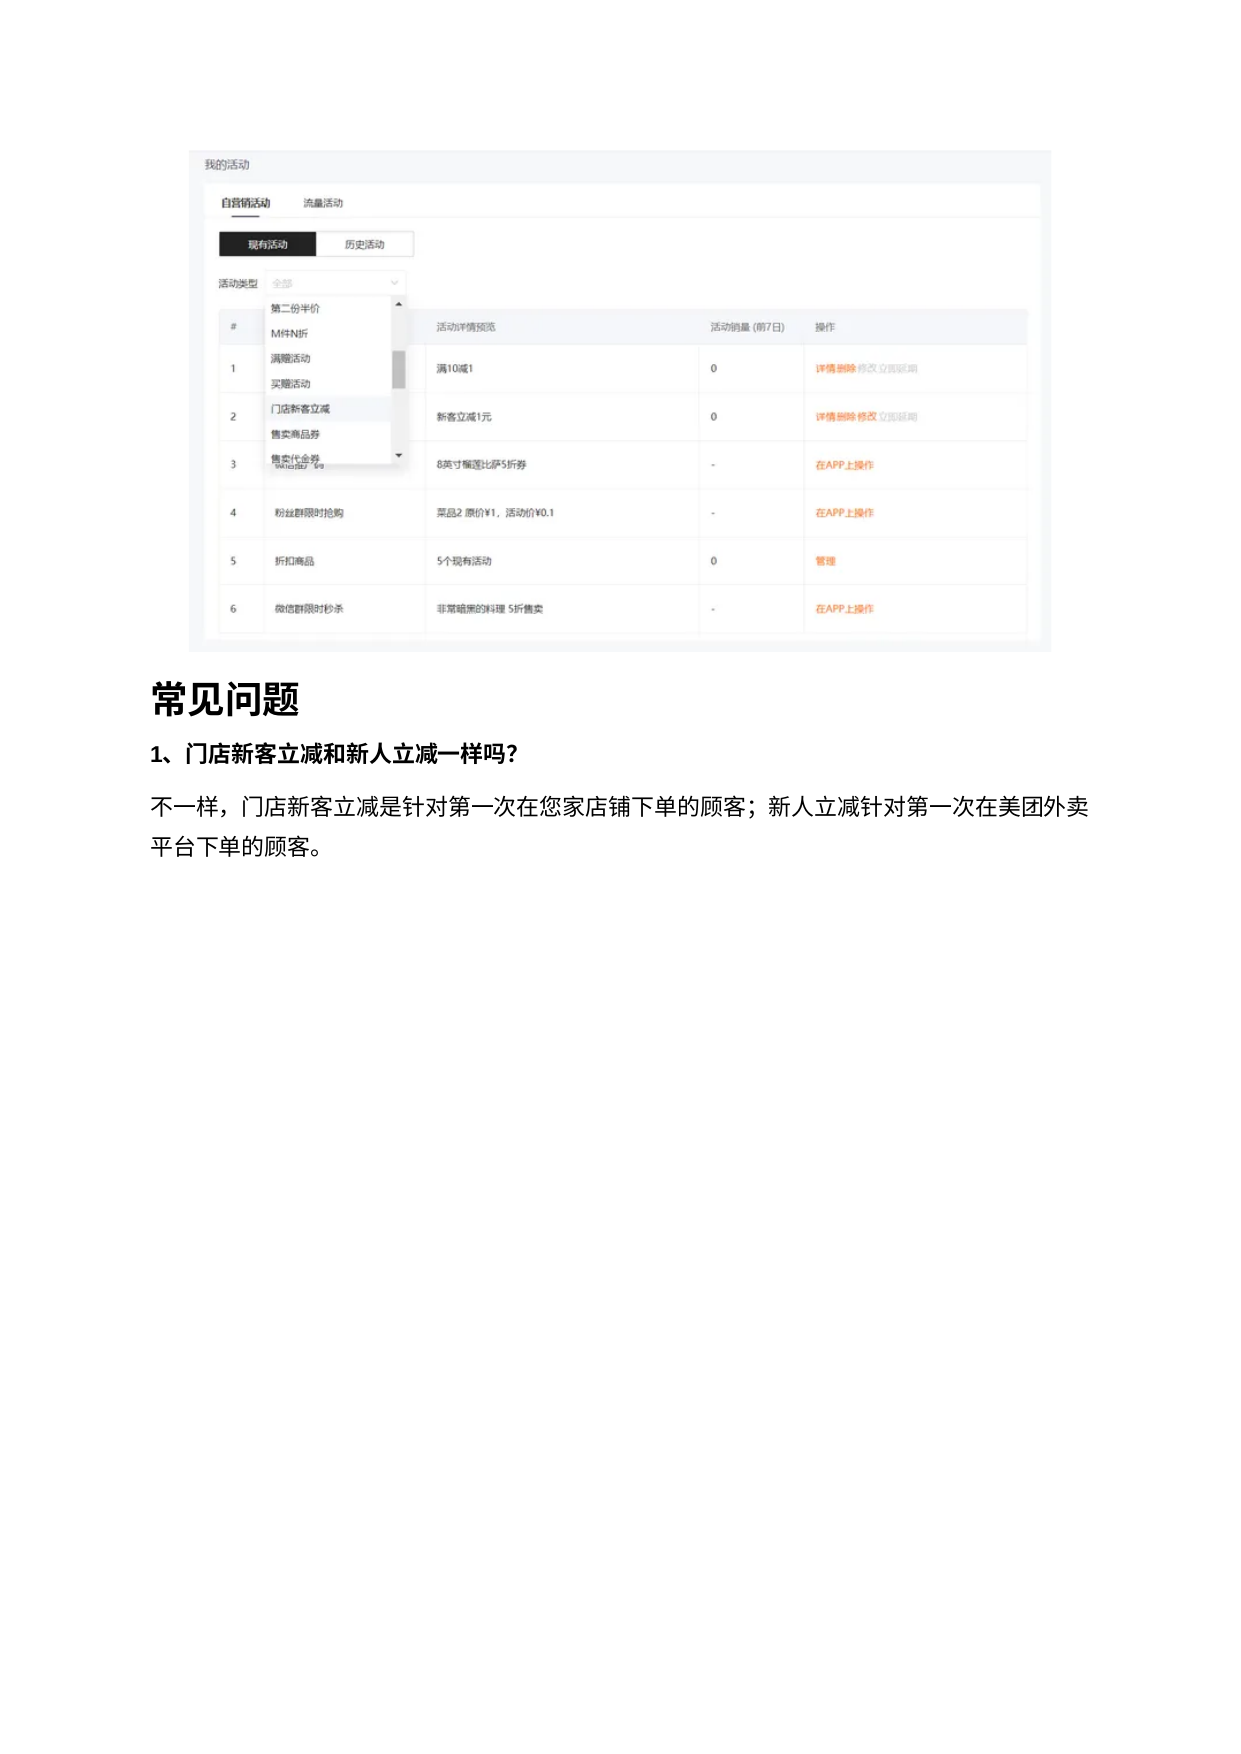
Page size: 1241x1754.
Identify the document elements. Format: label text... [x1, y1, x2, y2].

text 不一样，门店新客立减是针对第一次在您家店铺下单的顾客；新人立减针对第一次在美团外卖平台下单的顾客。 [150, 789, 1090, 862]
picture [188, 150, 1052, 652]
text 1、门店新客立减和新人立减一样吗？ [150, 736, 1090, 769]
